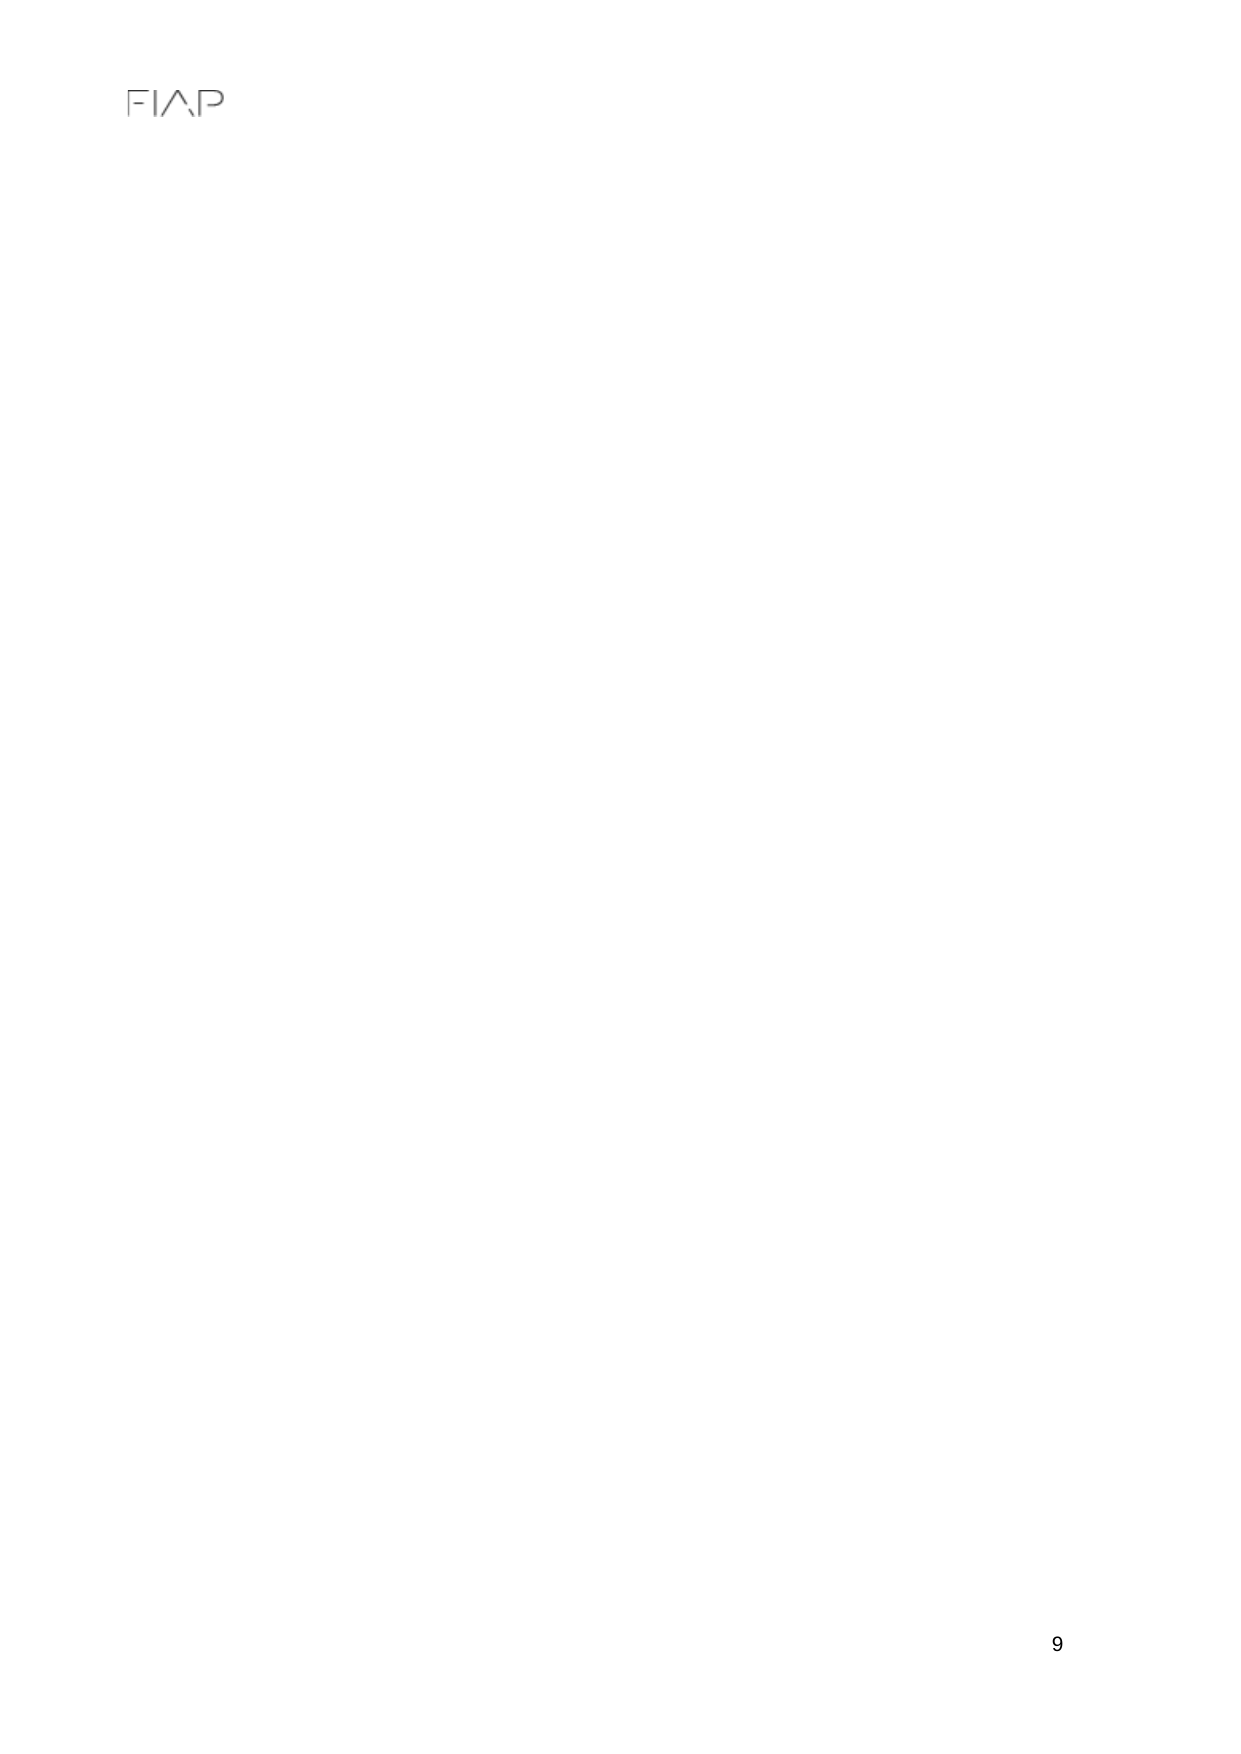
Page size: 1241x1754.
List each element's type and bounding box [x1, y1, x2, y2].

picture [127, 90, 224, 117]
